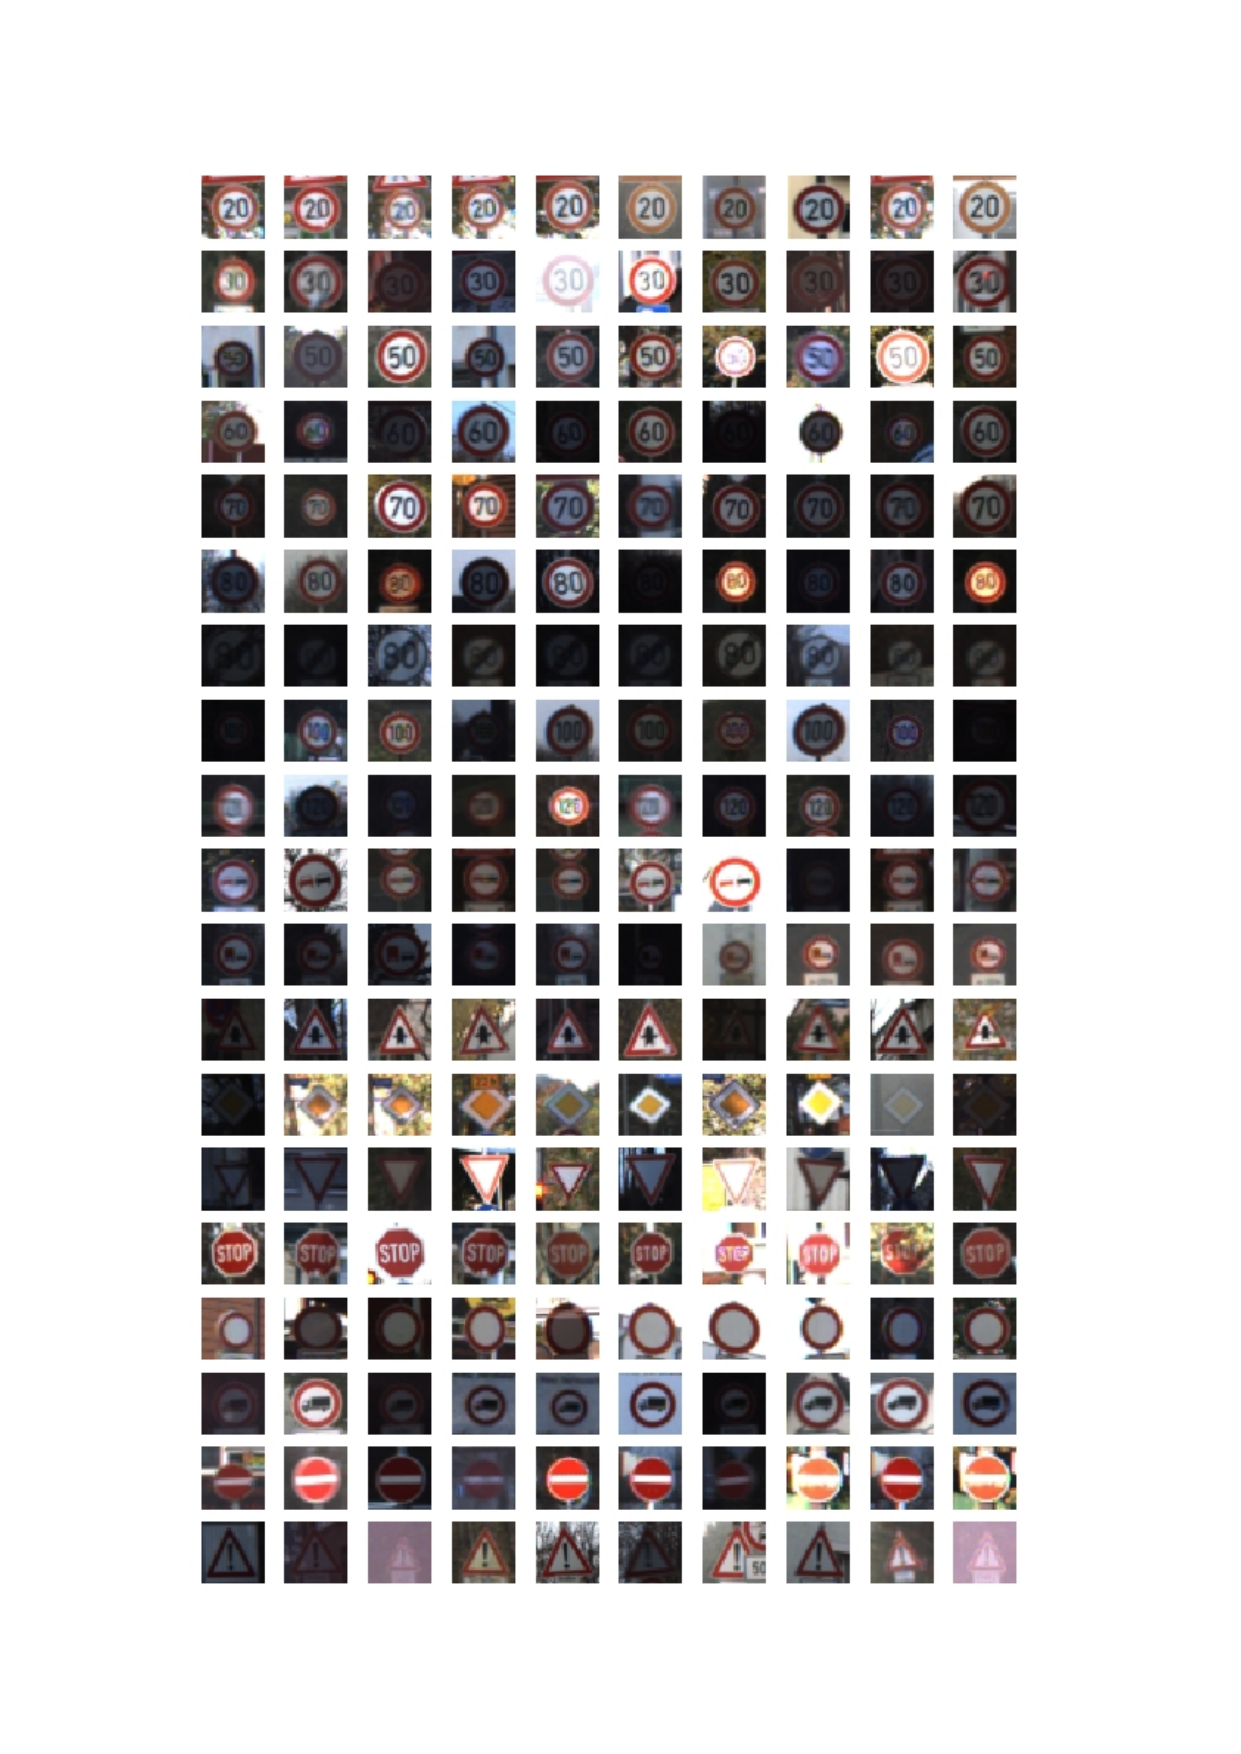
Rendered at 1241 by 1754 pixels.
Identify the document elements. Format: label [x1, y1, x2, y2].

picture [187, 164, 1024, 1590]
